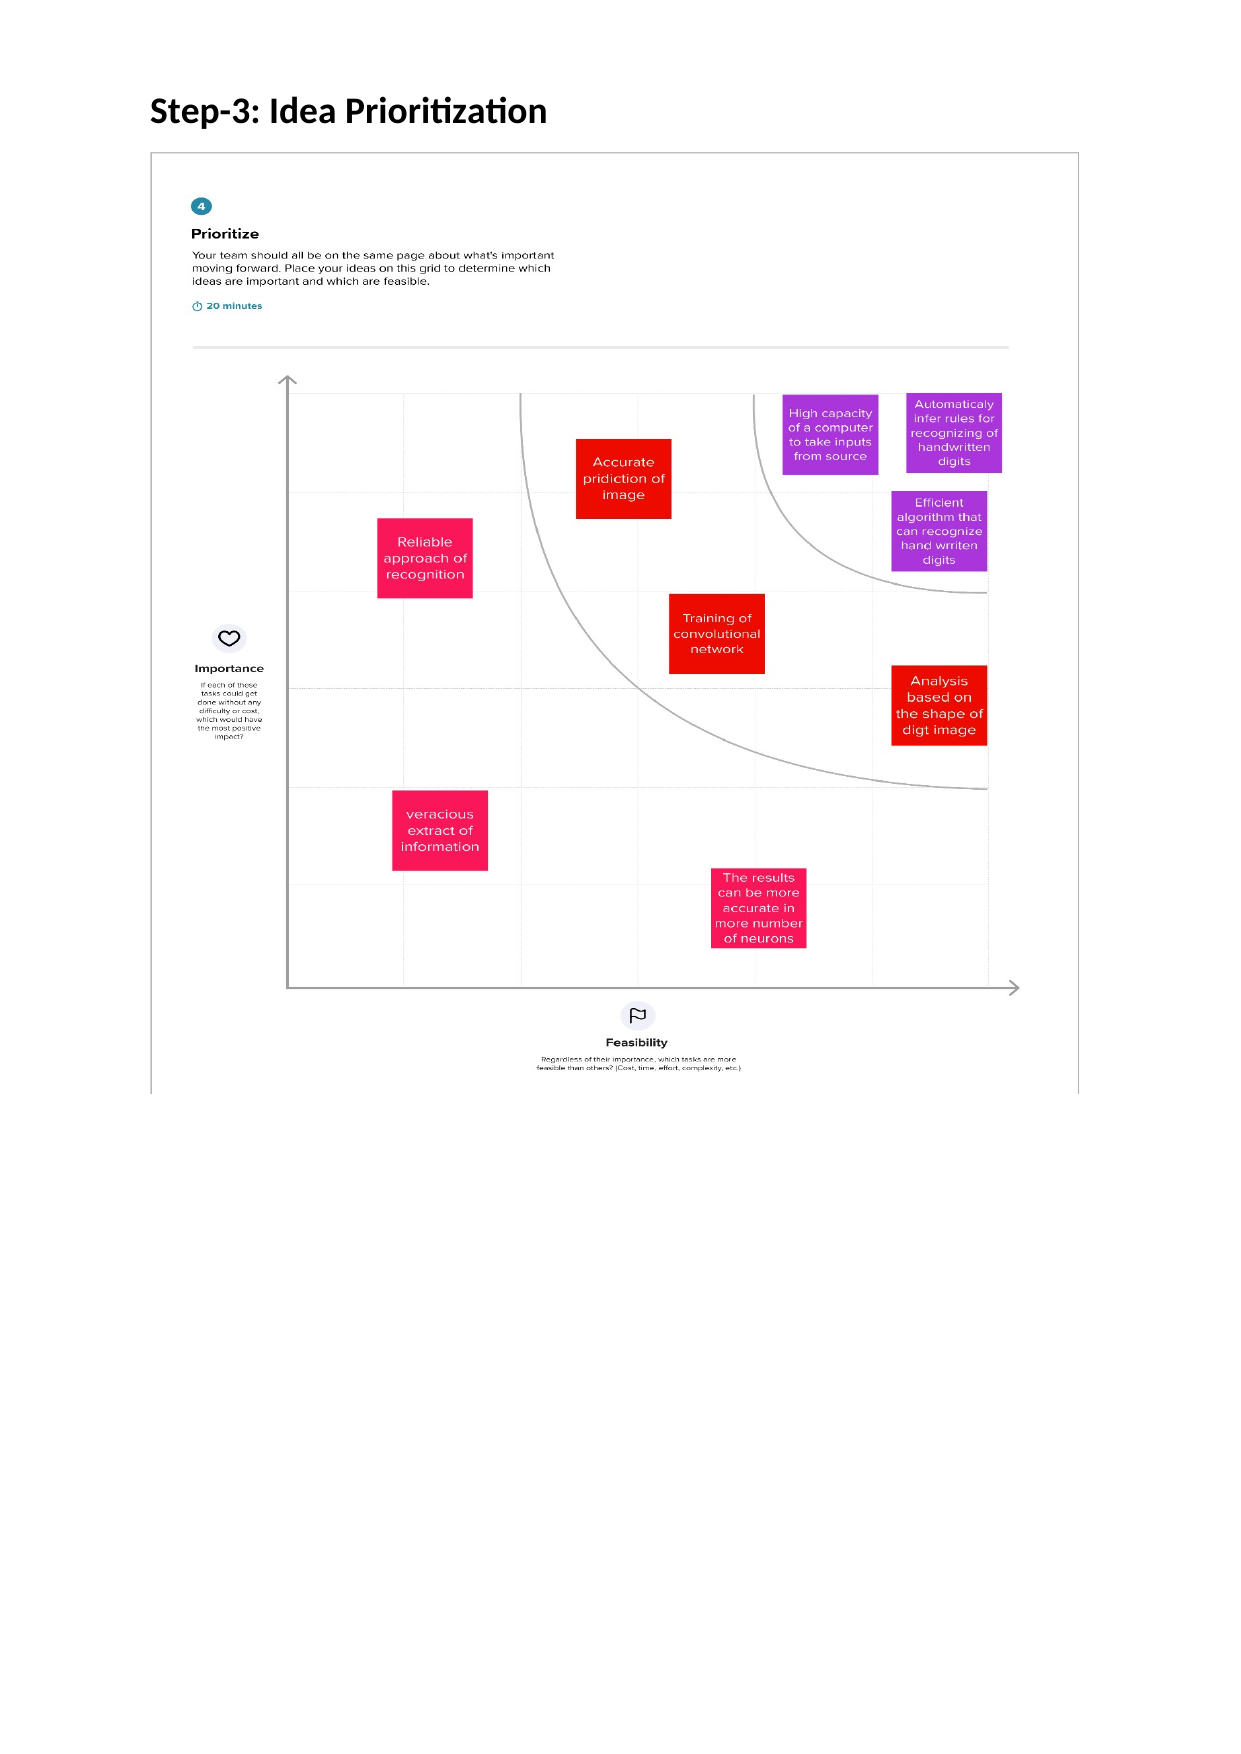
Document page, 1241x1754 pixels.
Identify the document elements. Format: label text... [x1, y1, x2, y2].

text Step-3: Idea Prioritization [150, 87, 1103, 133]
picture [150, 152, 1080, 1094]
